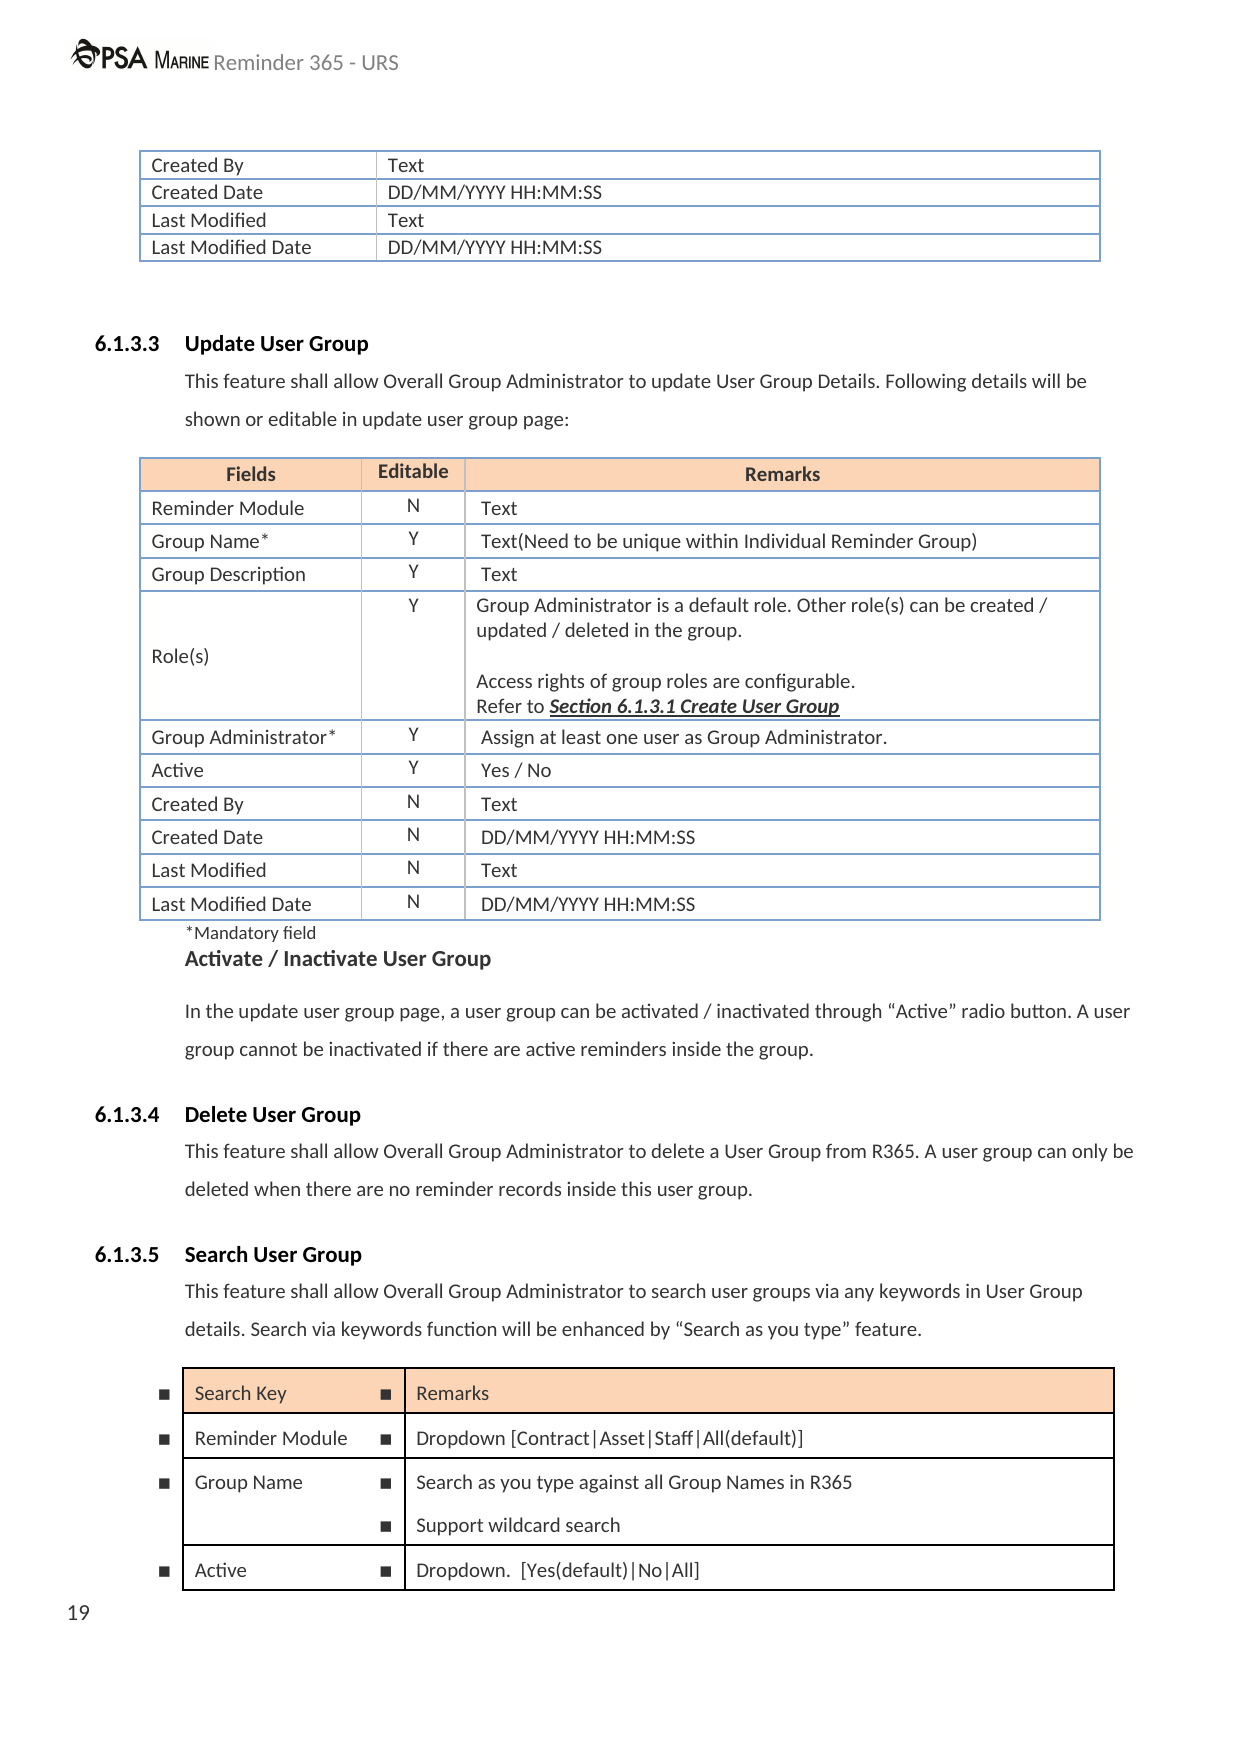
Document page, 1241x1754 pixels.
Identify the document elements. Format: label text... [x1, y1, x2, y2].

table_cell Y [362, 559, 464, 590]
table_cell Assign at least one user as Group Administrator. [466, 721, 1099, 752]
table_cell Created Date [141, 821, 361, 852]
table_cell DD/MM/YYYY HH:MM:SS [377, 180, 1099, 205]
table_cell N [362, 888, 464, 919]
picture [66, 37, 214, 71]
text This feature shall allow Overall Group Administrator to delete a User Group from R365. A user group can only be deleted when there are no reminder records inside this user group. [184, 1138, 1146, 1202]
table_cell DD/MM/YYYY HH:MM:SS [466, 821, 1099, 852]
table_cell Created By [141, 152, 376, 177]
table_cell Text [377, 207, 1099, 232]
subtitle Delete User Group [94, 1100, 1146, 1128]
table_cell Search as you type against all Group Names in R365 Support wildcard search [406, 1459, 1113, 1544]
table_cell Last Modified Date [141, 888, 361, 919]
table_cell DD/MM/YYYY HH:MM:SS [377, 235, 1099, 260]
table_cell Role(s) [141, 592, 361, 719]
table_cell N [362, 821, 464, 852]
table_cell Text [466, 855, 1099, 886]
table_cell Reminder Module [184, 1414, 404, 1457]
text *Mandatory field [109, 921, 1146, 944]
table_header Search Key [184, 1369, 404, 1412]
table_cell Text [377, 152, 1099, 177]
text Activate / Inactivate User Group [169, 944, 1146, 972]
table_cell N [362, 492, 464, 523]
table_cell Dropdown. [Yes(default)|No|All] [406, 1546, 1113, 1589]
table_cell Text [466, 788, 1099, 819]
table_cell Group Description [141, 559, 361, 590]
subtitle Search User Group [94, 1240, 1146, 1268]
table_cell Reminder Module [141, 492, 361, 523]
table_cell Y [362, 525, 464, 557]
table_cell N [362, 788, 464, 819]
subtitle Update User Group [94, 329, 1146, 357]
text In the update user group page, a user group can be activated / inactivated through “Active” radio button. A user group cannot be inactivated if there are active reminders inside the group. [184, 998, 1146, 1062]
table_cell Text [466, 559, 1099, 590]
table_cell Dropdown [Contract|Asset|Staff|All(default)] [406, 1414, 1113, 1457]
table_cell N [362, 855, 464, 886]
text This feature shall allow Overall Group Administrator to update User Group Details. Following details will be shown or editable in update user group page: [184, 368, 1146, 431]
table_cell Created By [141, 788, 361, 819]
table_cell Group Administrator* [141, 721, 361, 752]
table_cell Y [362, 721, 464, 752]
table_cell Last Modified [141, 855, 361, 886]
table_cell Text(Need to be unique within Individual Reminder Group) [466, 525, 1099, 557]
table_cell DD/MM/YYYY HH:MM:SS [466, 888, 1099, 919]
table_cell Active [184, 1546, 404, 1589]
table_cell Text [466, 492, 1099, 523]
table_cell Group Name [184, 1459, 404, 1544]
table_cell Y [362, 755, 464, 786]
table_cell Group Name* [141, 525, 361, 557]
table_cell Yes / No [466, 755, 1099, 786]
text This feature shall allow Overall Group Administrator to search user groups via any keywords in User Group details. Search via keywords function will be enhanced by “Search as you type” feature. [184, 1278, 1146, 1342]
table_cell Last Modified Date [141, 235, 376, 260]
table_cell Created Date [141, 180, 376, 205]
table_header Remarks [406, 1369, 1113, 1412]
table_header Fields [141, 459, 361, 490]
table_header Editable [362, 459, 464, 490]
table_cell Active [141, 755, 361, 786]
table_cell Group Administrator is a default role. Other role(s) can be created / updated / deleted in the group. Access rights of group roles are configurable. Refer to Section 6.1.3.1 Create User Group [466, 592, 1099, 719]
table_cell Last Modified [141, 207, 376, 232]
table_cell Y [362, 592, 464, 719]
table_header Remarks [466, 459, 1099, 490]
